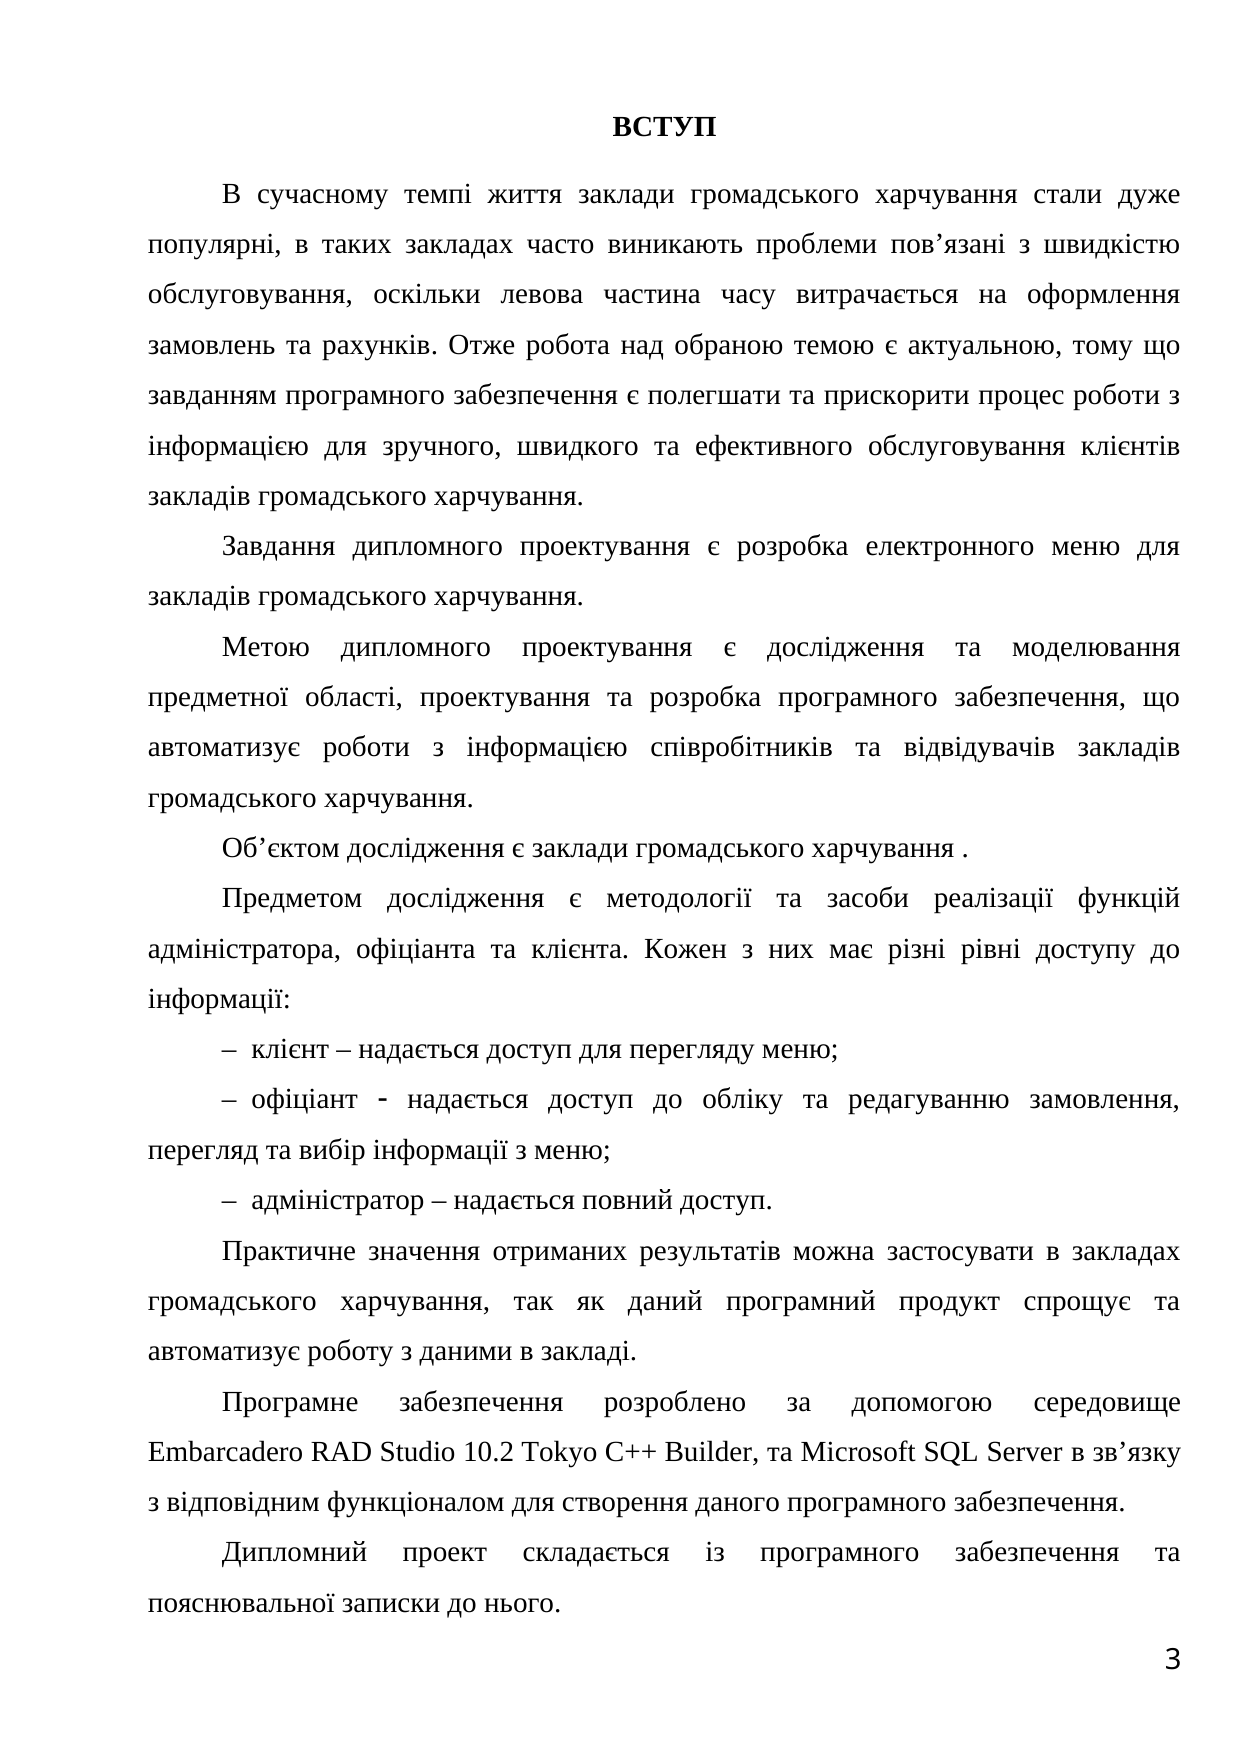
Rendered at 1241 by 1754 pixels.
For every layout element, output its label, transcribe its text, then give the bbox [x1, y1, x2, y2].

text Дипломний проект складається із програмного забезпечення та пояснювальної записки до нього. [148, 1534, 1181, 1618]
text Програмне забезпечення розроблено за допомогою середовище Embarcadero RAD Studio 10.2 Tokyo C++ Builder, та Microsoft SQL Server в зв’язку з відповідним функціоналом для створення даного програмного забезпечення. [148, 1384, 1181, 1518]
text Об’єктом дослідження є заклади громадського харчування . [148, 830, 1181, 864]
subtitle ВСТУП [148, 109, 1181, 142]
list офіціант  надається доступ до обліку та редагуванню замовлення, перегляд та вибір інформації з меню; [148, 1082, 1181, 1166]
text Практичне значення отриманих результатів можна застосувати в закладах громадського харчування, так як даний програмний продукт спрощує та автоматизує роботу з даними в закладі. [148, 1233, 1181, 1367]
text Предметом дослідження є методології та засоби реалізації функцій адміністратора, офіціанта та клієнта. Кожен з них має різні рівні доступу до інформації: [148, 880, 1181, 1014]
list клієнт – надається доступ для перегляду меню; [148, 1031, 1181, 1065]
text Метою дипломного проектування є дослідження та моделювання предметної області, проектування та розробка програмного забезпечення, що автоматизує роботи з інформацією співробітників та відвідувачів закладів громадського харчування. [148, 629, 1181, 813]
text В сучасному темпі життя заклади громадського харчування стали дуже популярні, в таких закладах часто виникають проблеми пов’язані з швидкістю обслуговування, оскільки левова частина часу витрачається на оформлення замовлень та рахунків. Отже робота над обраною темою є актуальною, тому що завданням програмного забезпечення є полегшати та прискорити процес роботи з інформацією для зручного, швидкого та ефективного обслуговування клієнтів закладів громадського харчування. [148, 176, 1181, 511]
list адміністратор – надається повний доступ. [148, 1182, 1181, 1216]
text Завдання дипломного проектування є розробка електронного меню для закладів громадського харчування. [148, 528, 1181, 612]
